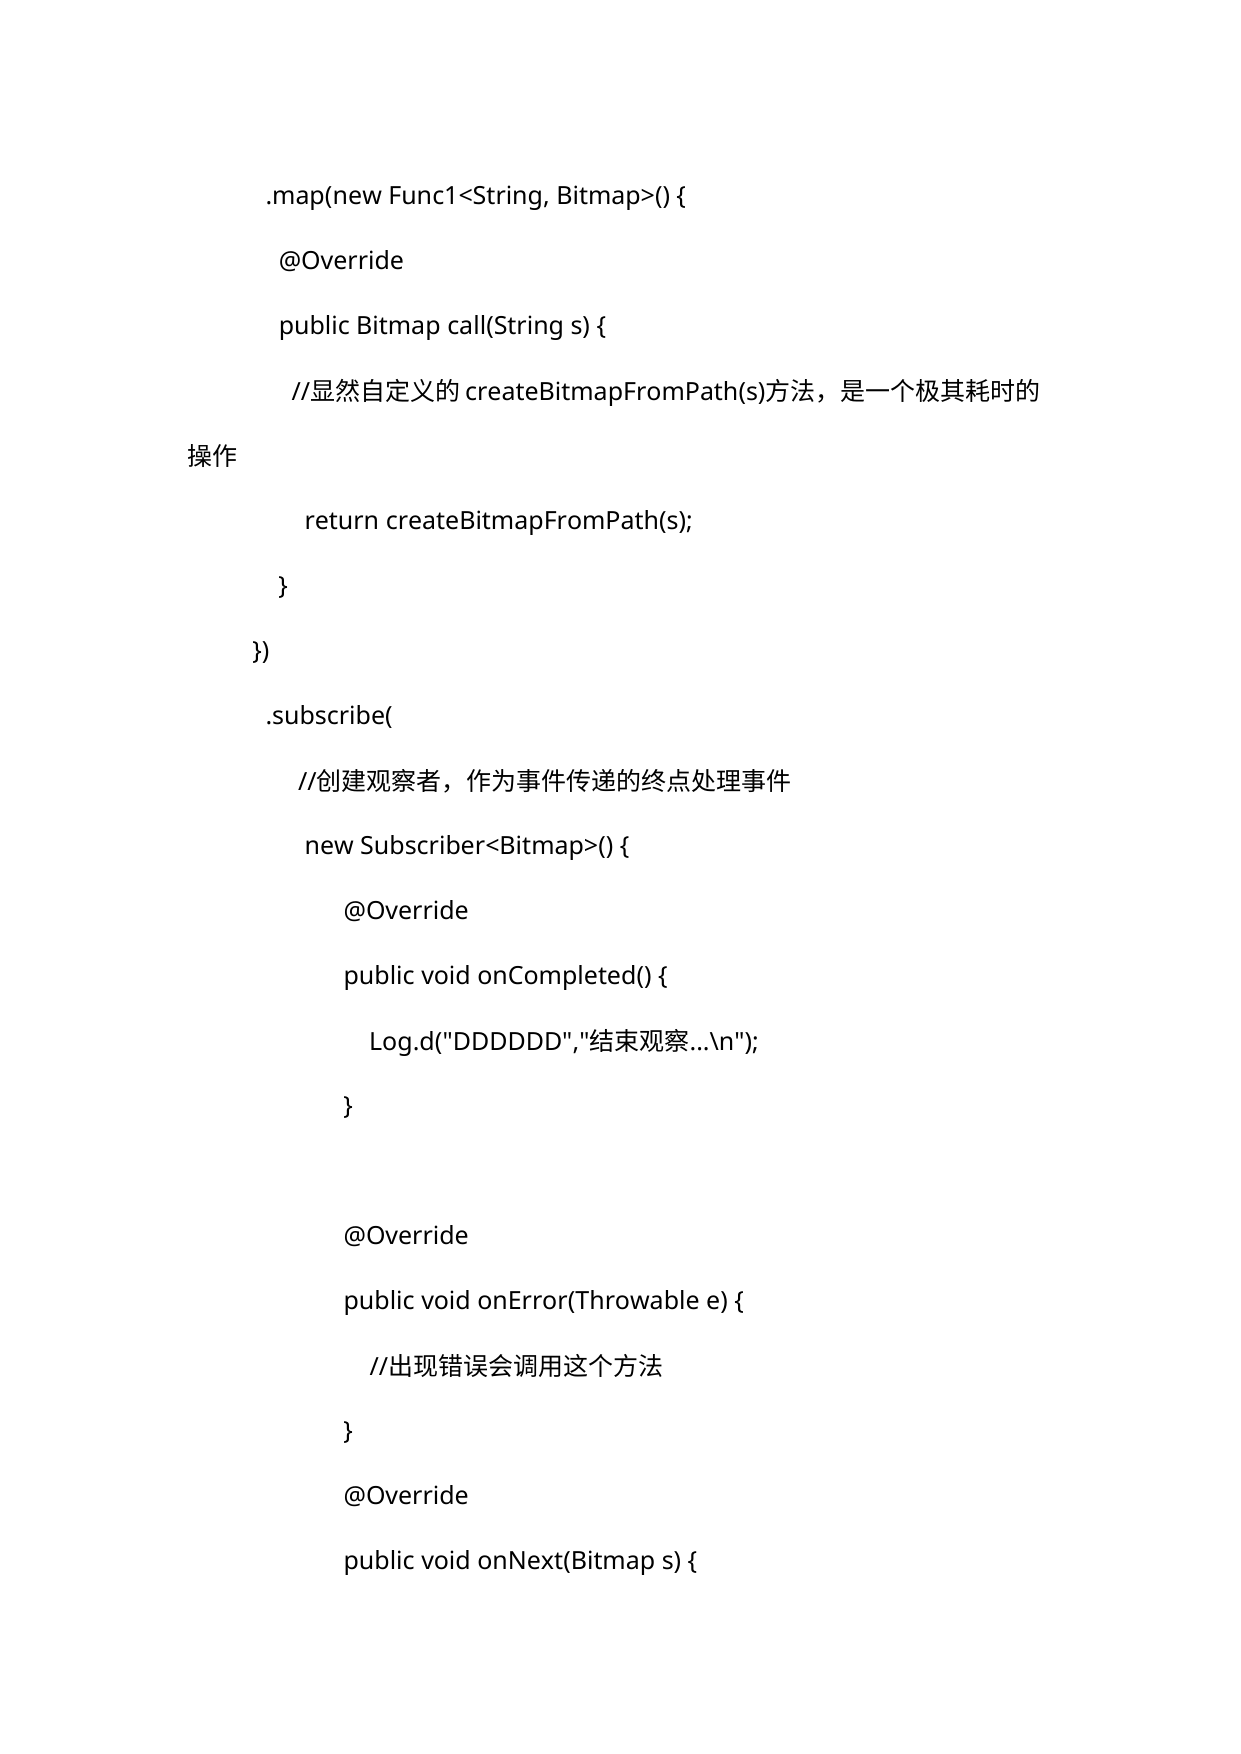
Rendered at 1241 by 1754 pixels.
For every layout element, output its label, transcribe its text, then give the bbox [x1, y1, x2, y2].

text //出现错误会调用这个方法 [187, 1332, 1053, 1397]
text Log.d("DDDDDD","结束观察...\n"); [187, 1007, 1053, 1072]
text //显然自定义的createBitmapFromPath(s)方法，是一个极其耗时的操作 [187, 357, 1053, 487]
text public void onCompleted() { [187, 942, 1053, 1007]
text //创建观察者，作为事件传递的终点处理事件 [187, 747, 1053, 812]
text } [187, 1397, 1053, 1462]
text public Bitmap call(String s) { [187, 292, 1053, 357]
text } [187, 1072, 1053, 1137]
text new Subscriber<Bitmap>() { [187, 812, 1053, 877]
text public void onNext(Bitmap s) { [187, 1527, 1053, 1592]
text .subscribe( [187, 682, 1053, 747]
text @Override [187, 1462, 1053, 1527]
text @Override [187, 877, 1053, 942]
text public void onError(Throwable e) { [187, 1267, 1053, 1332]
text } [187, 552, 1053, 617]
text .map(new Func1<String, Bitmap>() { [187, 162, 1053, 227]
text @Override [187, 227, 1053, 292]
text @Override [187, 1202, 1053, 1267]
text }) [187, 617, 1053, 682]
text return createBitmapFromPath(s); [187, 487, 1053, 552]
